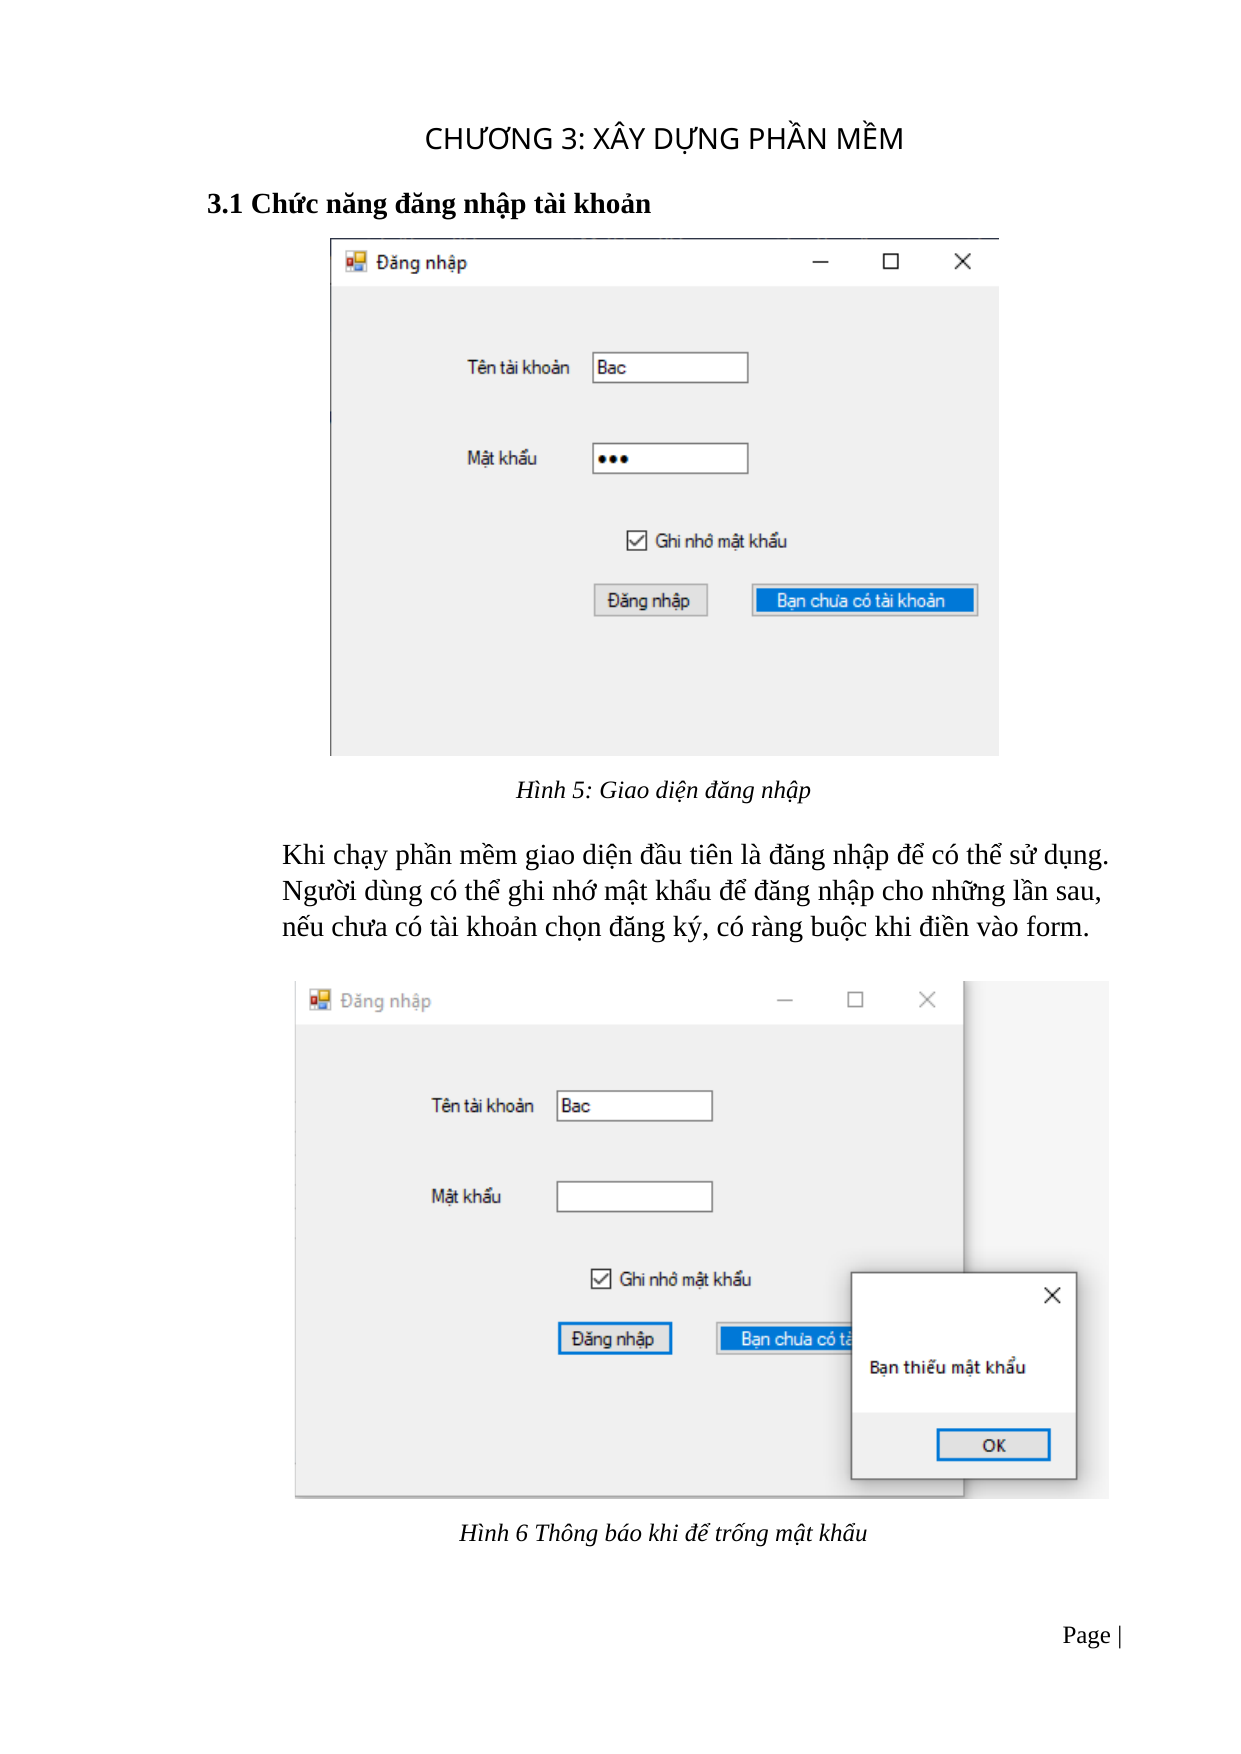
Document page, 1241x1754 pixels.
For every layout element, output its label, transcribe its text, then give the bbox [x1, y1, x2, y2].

subtitle CHƯƠNG 3: XÂY DỰNG PHẦN MỀM [207, 118, 1122, 158]
text Hình 6 Thông báo khi để trống mật khẩu [207, 1518, 1122, 1547]
subtitle 3.1 Chức năng đăng nhập tài khoản [207, 186, 1122, 219]
picture [330, 238, 999, 756]
text Hình 5: Giao diện đăng nhập [207, 775, 1122, 804]
list Khi chạy phần mềm giao diện đầu tiên là đăng nhập để có thể sử dụng. Người dùng có thể ghi nhớ mật khẩu để đăng nhập cho những lần sau, nếu chưa có tài khoản chọn đăng ký, có ràng buộc khi điền vào form. [282, 837, 1122, 943]
picture [294, 981, 1109, 1499]
